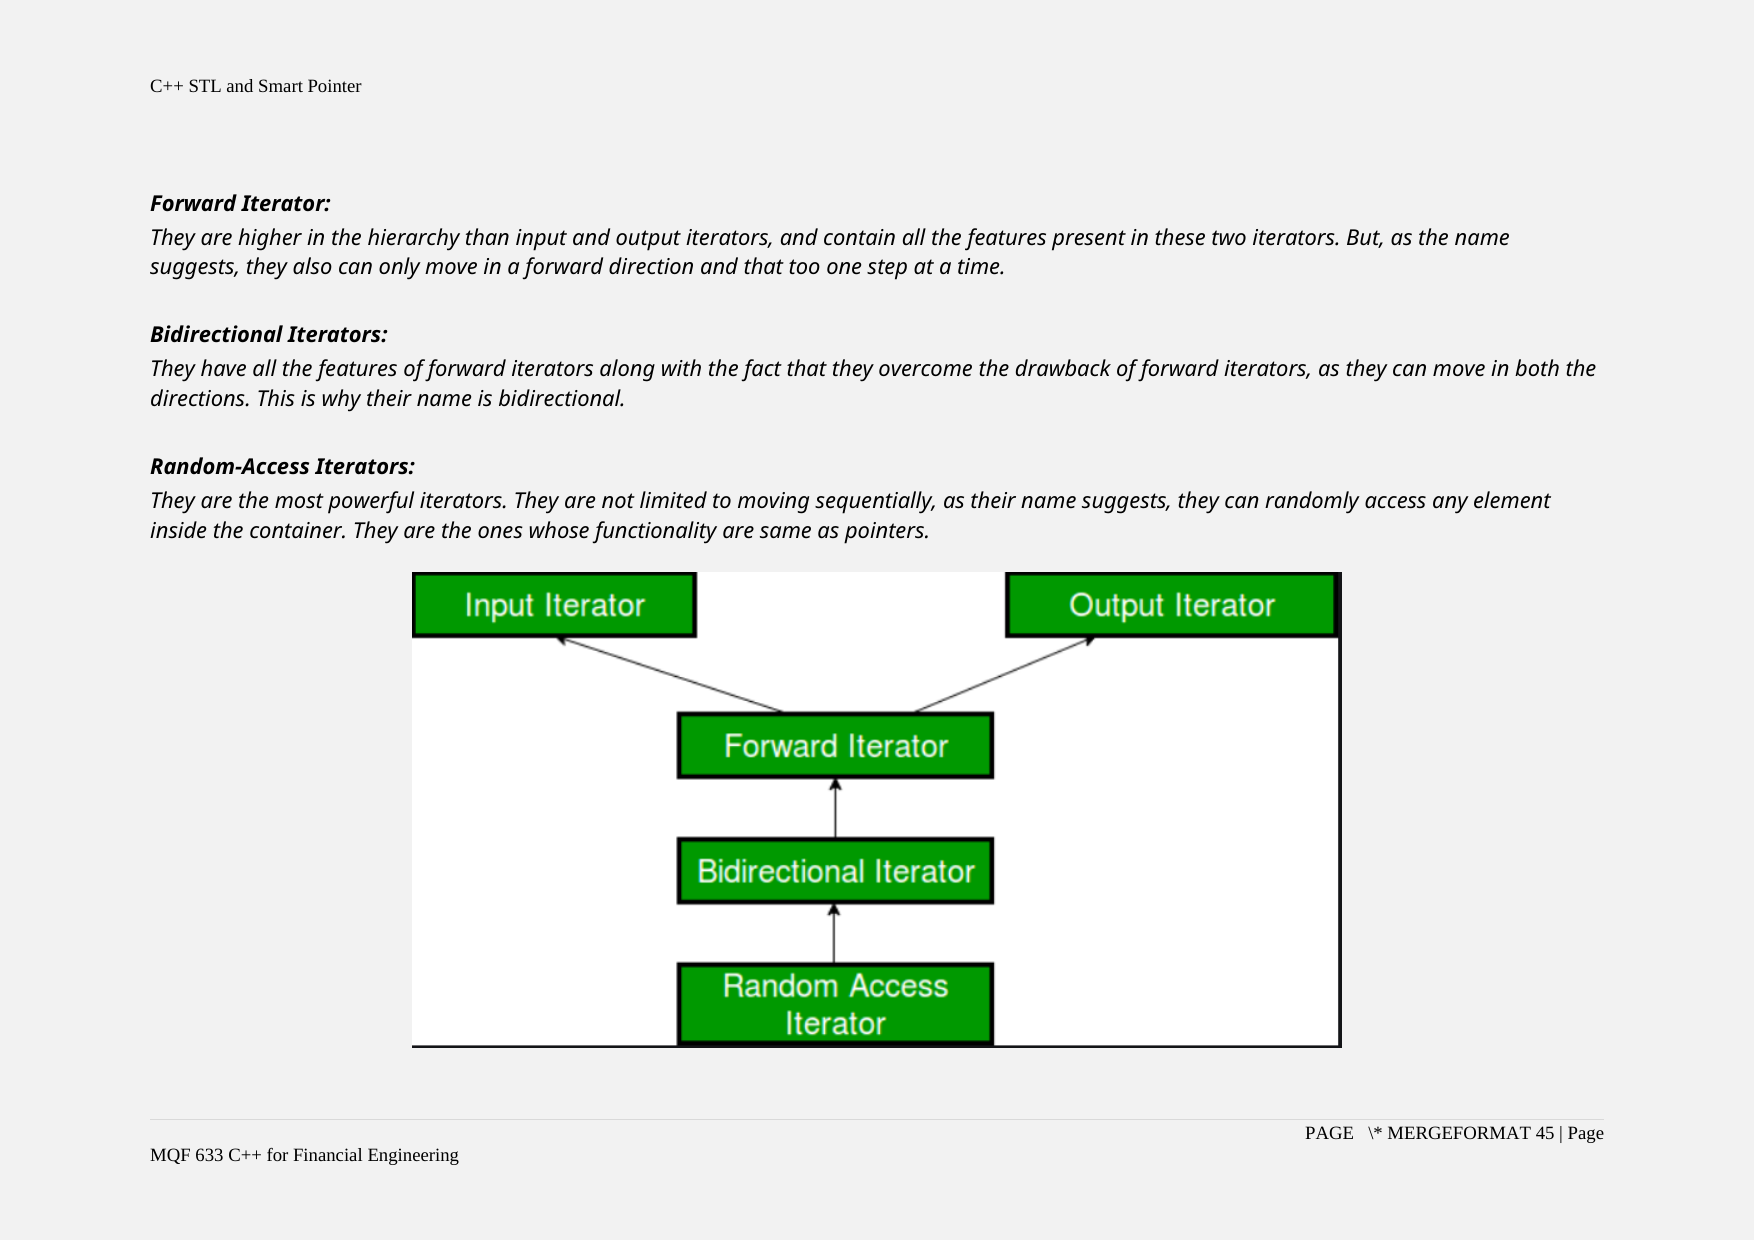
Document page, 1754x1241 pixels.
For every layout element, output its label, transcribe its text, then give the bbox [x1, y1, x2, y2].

subtitle They have all the features of forward iterators along with the fact that they overcome the drawback of forward iterators, as they can move in both the directions. This is why their name is bidirectional. [150, 353, 1604, 413]
subtitle They are higher in the hierarchy than input and output iterators, and contain all the features present in these two iterators. But, as the name suggests, they also can only move in a forward direction and that too one step at a time. [150, 221, 1604, 281]
subtitle Random-Access Iterators: [150, 451, 1604, 481]
subtitle Bidirectional Iterators: [150, 319, 1604, 349]
subtitle Forward Iterator: [150, 187, 1604, 217]
picture [412, 572, 1342, 1048]
subtitle They are the most powerful iterators. They are not limited to moving sequentially, as their name suggests, they can randomly access any element inside the container. They are the ones whose functionality are same as pointers. [150, 485, 1604, 544]
